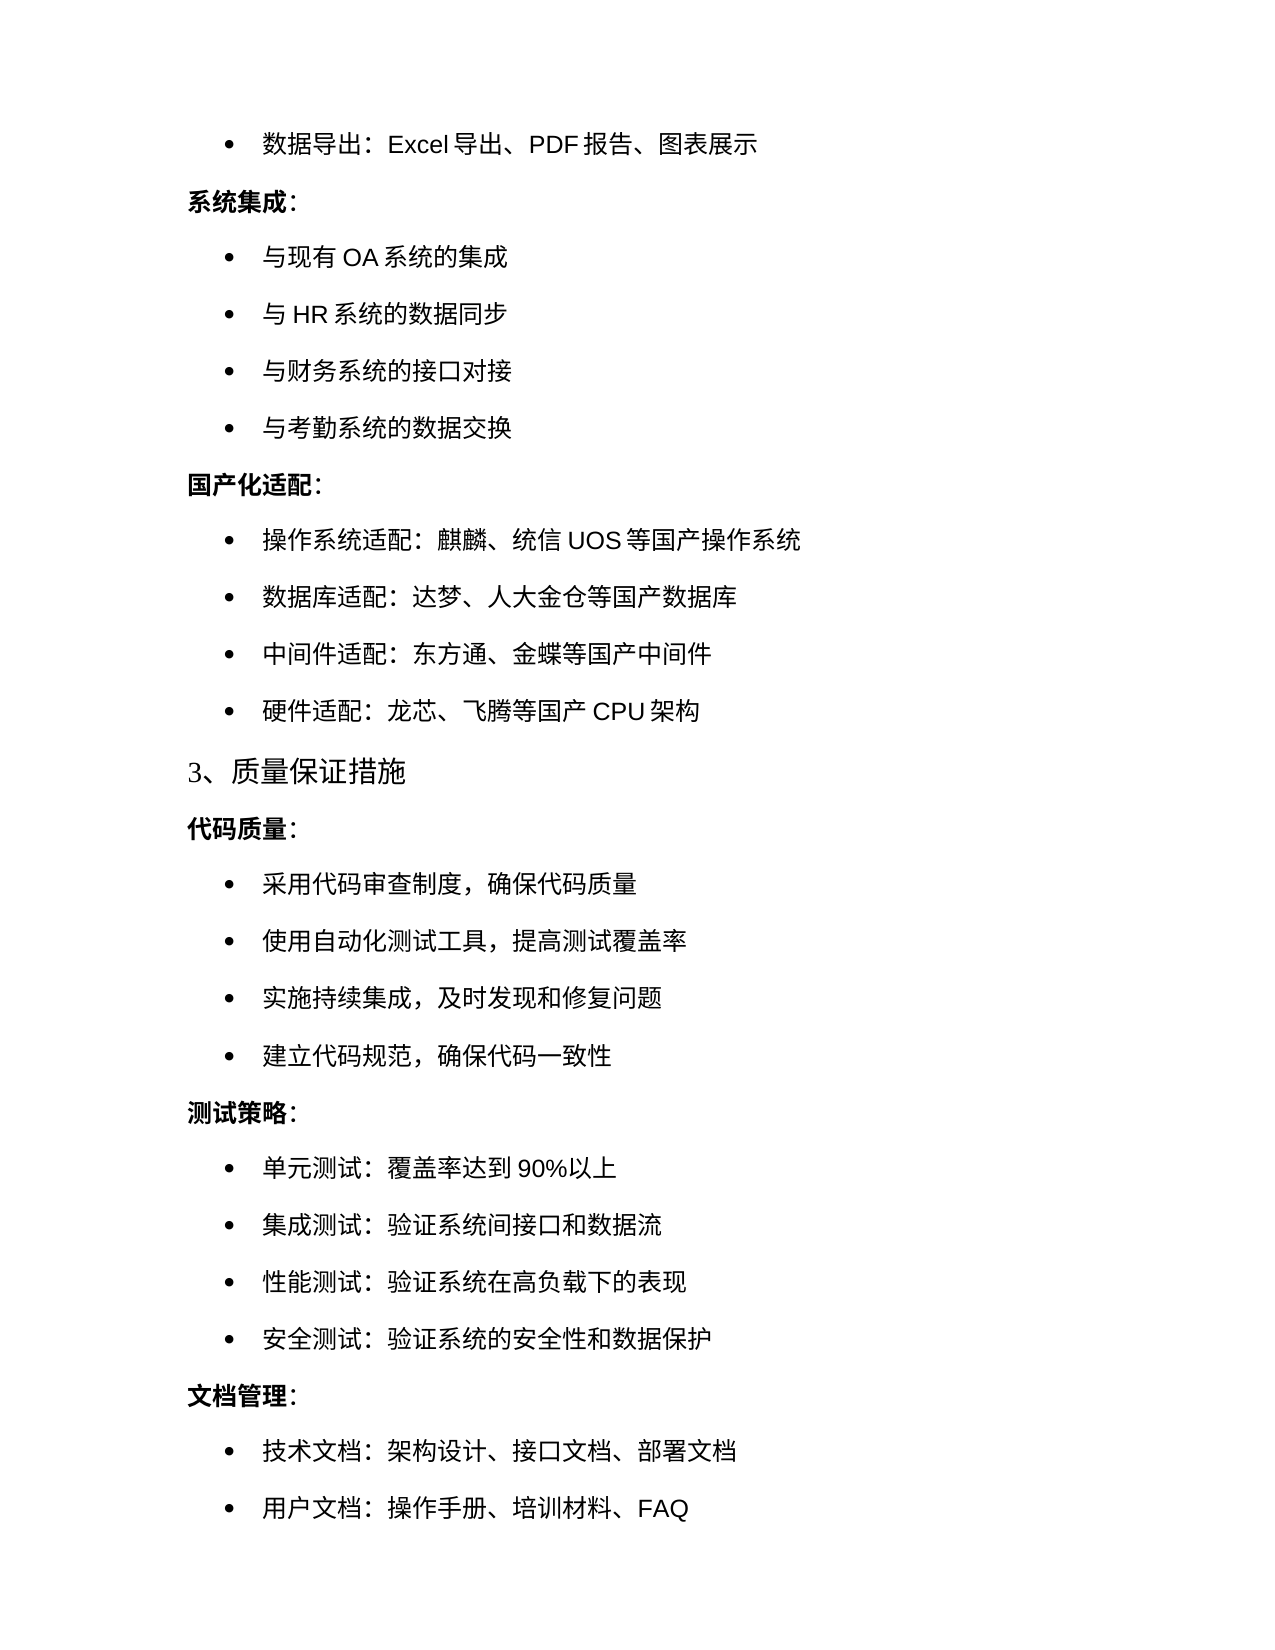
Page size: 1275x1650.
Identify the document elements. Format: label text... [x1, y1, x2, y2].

list 集成测试：验证系统间接口和数据流 [225, 1205, 1087, 1241]
list 性能测试：验证系统在高负载下的表现 [225, 1262, 1087, 1298]
list 与财务系统的接口对接 [225, 351, 1087, 387]
text 文档管理： [187, 1376, 1087, 1413]
list 安全测试：验证系统的安全性和数据保护 [225, 1319, 1087, 1356]
list 操作系统适配：麒麟、统信UOS等国产操作系统 [225, 520, 1087, 557]
text 测试策略： [187, 1093, 1087, 1129]
list 使用自动化测试工具，提高测试覆盖率 [225, 922, 1087, 958]
text 国产化适配： [187, 465, 1087, 502]
list 采用代码审查制度，确保代码质量 [225, 865, 1087, 901]
list 硬件适配：龙芯、飞腾等国产CPU架构 [225, 692, 1087, 728]
subtitle 3、质量保证措施 [187, 749, 1087, 791]
list 建立代码规范，确保代码一致性 [225, 1036, 1087, 1072]
list 中间件适配：东方通、金蝶等国产中间件 [225, 634, 1087, 671]
list 数据库适配：达梦、人大金仓等国产数据库 [225, 577, 1087, 614]
list 与考勤系统的数据交换 [225, 408, 1087, 444]
list 与现有OA系统的集成 [225, 237, 1087, 273]
list 与HR系统的数据同步 [225, 294, 1087, 330]
list 实施持续集成，及时发现和修复问题 [225, 979, 1087, 1015]
list 用户文档：操作手册、培训材料、FAQ [225, 1488, 1087, 1525]
list 技术文档：架构设计、接口文档、部署文档 [225, 1431, 1087, 1468]
list 单元测试：覆盖率达到90%以上 [225, 1148, 1087, 1184]
text 系统集成： [187, 182, 1087, 218]
text 代码质量： [187, 810, 1087, 846]
list 数据导出：Excel导出、PDF报告、图表展示 [225, 125, 1087, 161]
